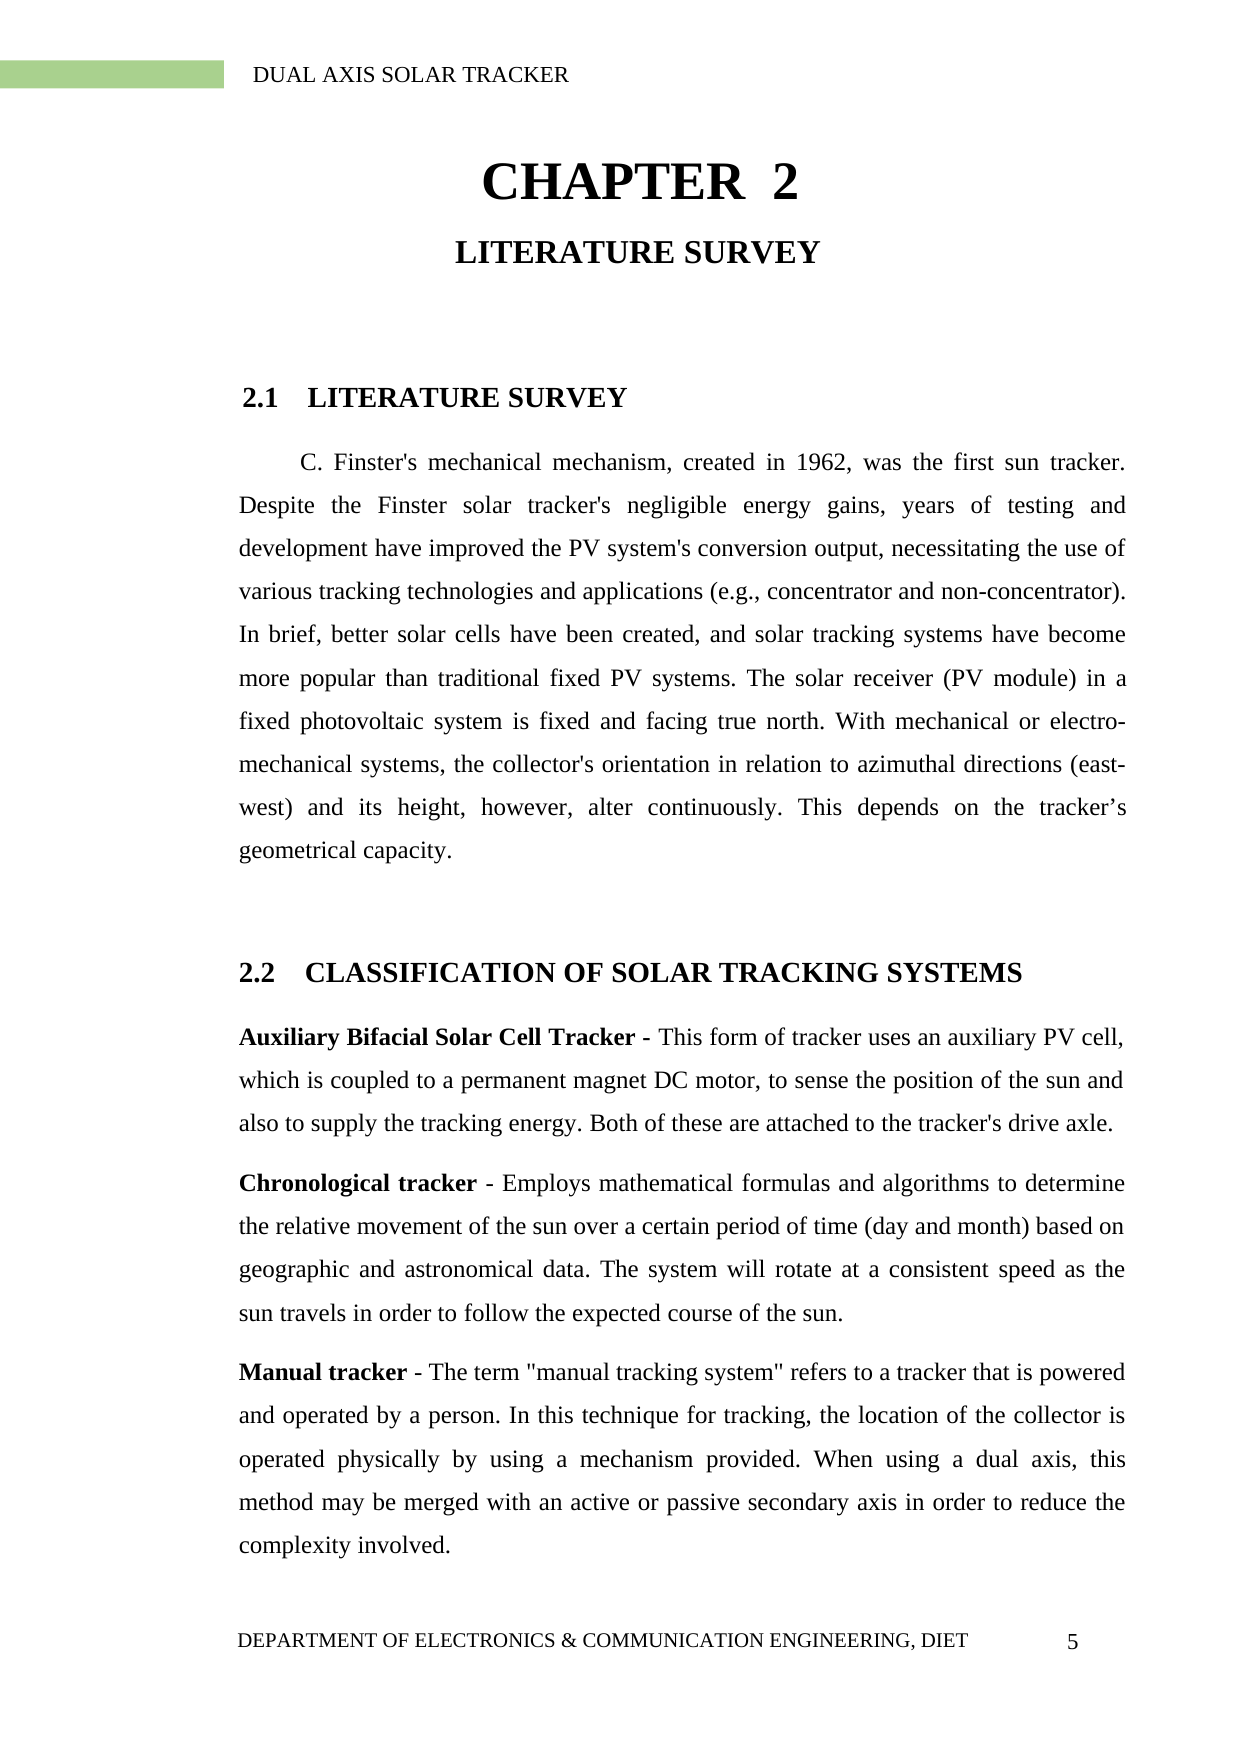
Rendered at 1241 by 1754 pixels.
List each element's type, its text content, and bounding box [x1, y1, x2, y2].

subtitle LITERATURE SURVEY [242, 381, 1173, 414]
subtitle CLASSIFICATION OF SOLAR TRACKING SYSTEMS [238, 955, 1173, 989]
text Manual tracker - The term "manual tracking system" refers to a tracker that is powered and operated by a person. In this technique for tracking, the location of the collector is operated physically by using a mechanism provided. When using a dual axis, this method may be merged with an active or passive secondary axis in order to reduce the complexity involved. [238, 1357, 1126, 1559]
subtitle LITERATURE SURVEY [442, 233, 833, 271]
subtitle CHAPTER 2 [447, 149, 833, 211]
text C. Finster's mechanical mechanism, created in 1962, was the first sun tracker. Despite the Finster solar tracker's negligible energy gains, years of testing and development have improved the PV system's conversion output, necessitating the use of various tracking technologies and applications (e.g., concentrator and non-concentrator). In brief, better solar cells have been created, and solar tracking systems have become more popular than traditional fixed PV systems. The solar receiver (PV module) in a fixed photovoltaic system is fixed and facing true north. With mechanical or electro-mechanical systems, the collector's orientation in relation to azimuthal directions (east-west) and its height, however, alter continuously. This depends on the tracker’s geometrical capacity. [238, 447, 1127, 864]
text Chronological tracker - Employs mathematical formulas and algorithms to determine the relative movement of the sun over a certain period of time (day and month) based on geographic and astronomical data. The system will rotate at a consistent speed as the sun travels in order to follow the expected course of the sun. [238, 1168, 1125, 1326]
text Auxiliary Bifacial Solar Cell Tracker - This form of tracker uses an auxiliary PV cell, which is coupled to a permanent magnet DC motor, to sense the position of the sun and also to supply the tracking energy. Both of these are attached to the tracker's drive axle. [238, 1022, 1125, 1137]
